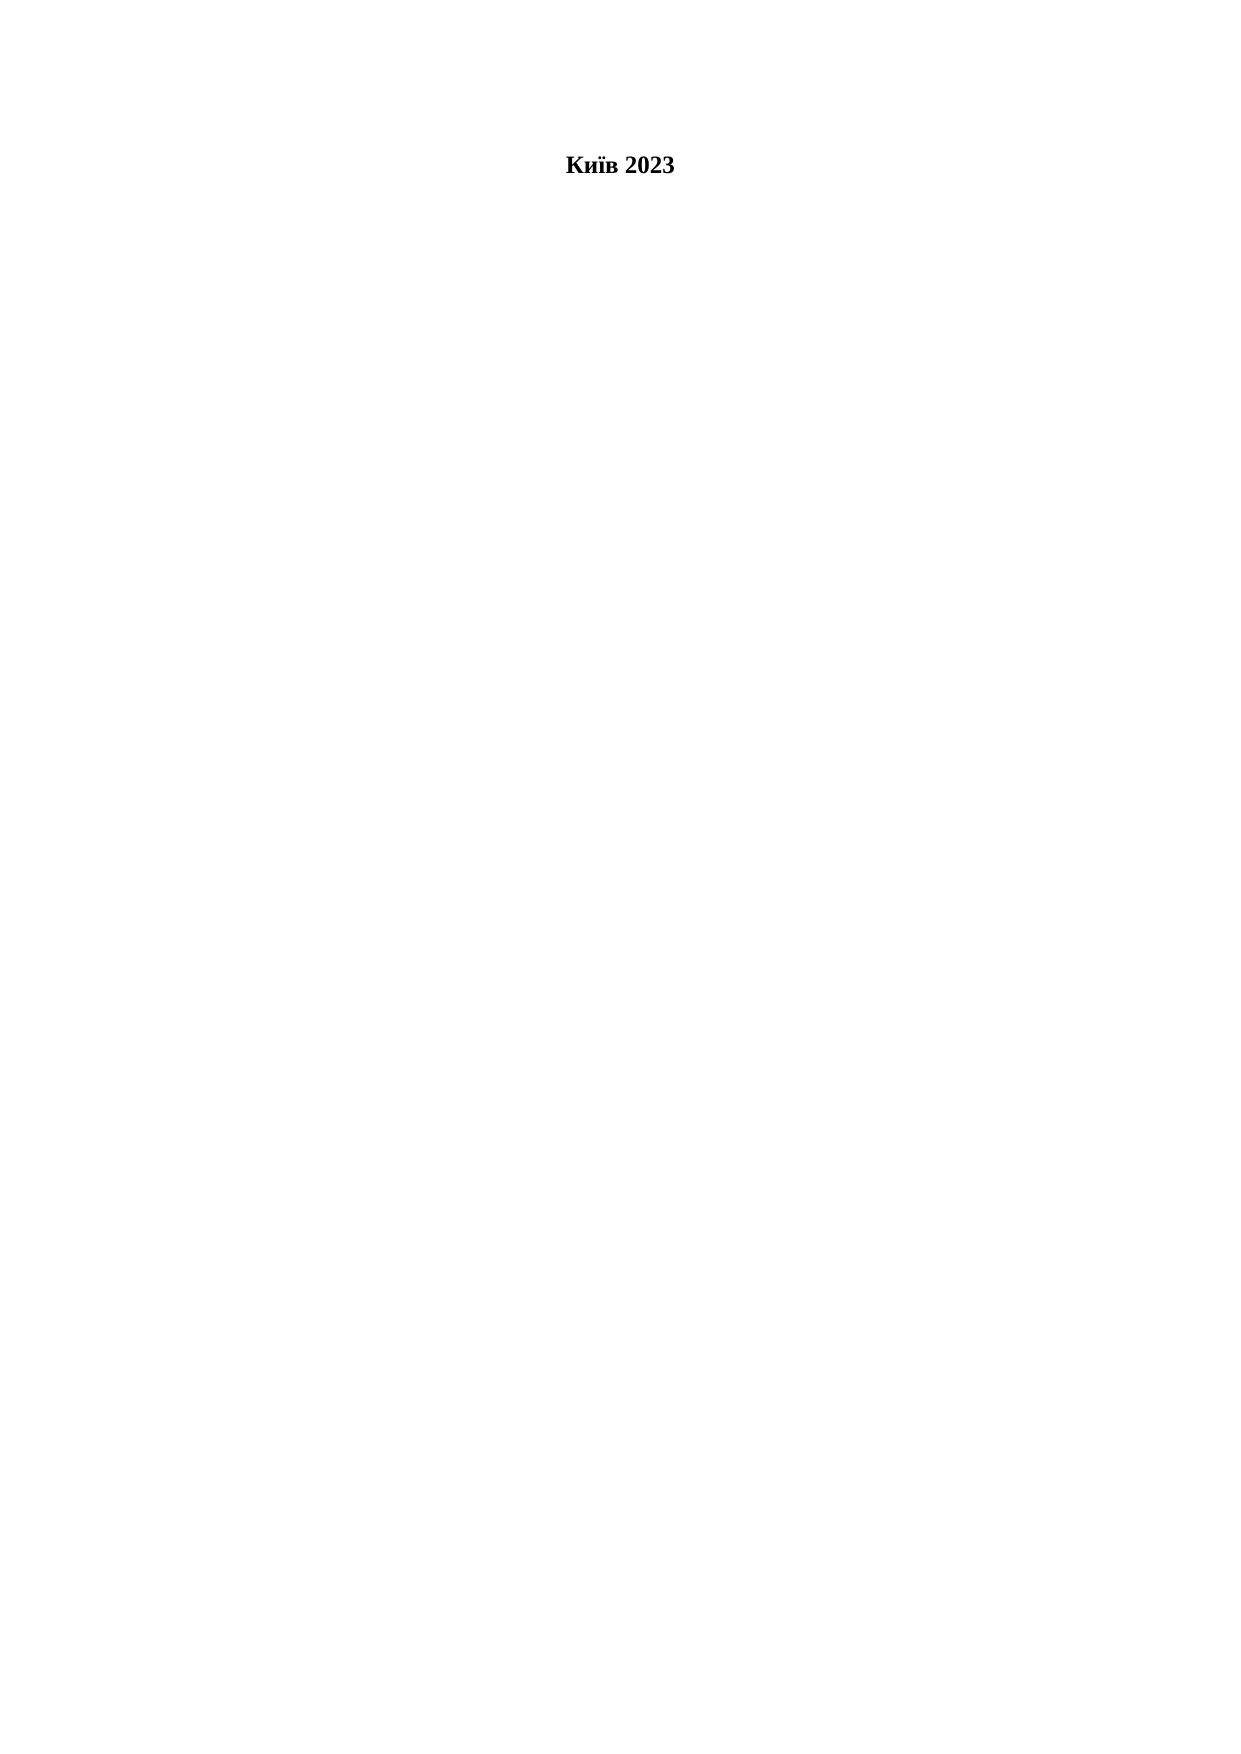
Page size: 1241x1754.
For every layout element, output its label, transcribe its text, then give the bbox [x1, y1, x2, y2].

text Київ 2023 [150, 150, 1090, 179]
